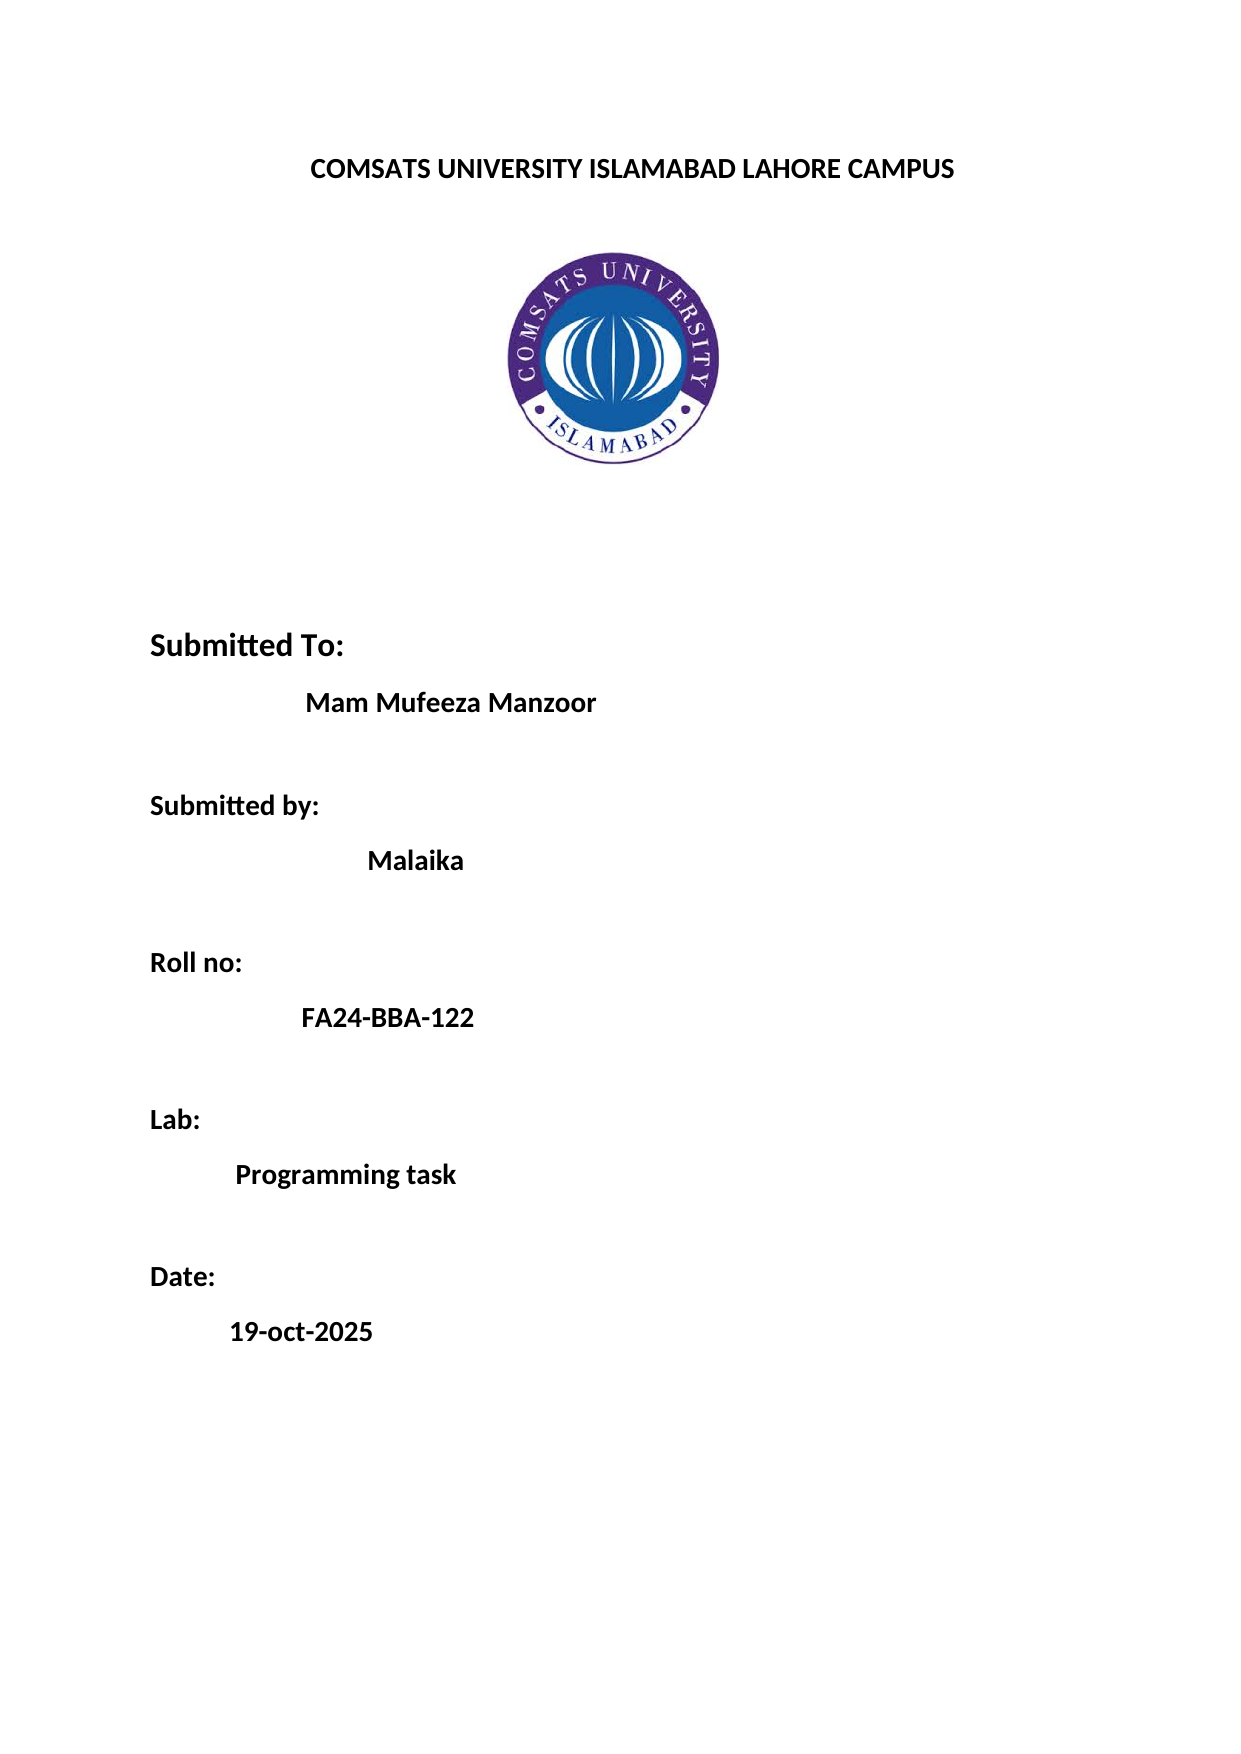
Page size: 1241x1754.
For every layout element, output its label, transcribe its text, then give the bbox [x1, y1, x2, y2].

text FA24-BBA-122 [150, 999, 1090, 1034]
text Programming task [150, 1156, 1090, 1191]
text Submitted by: [150, 787, 1090, 822]
text Roll no: [150, 944, 1090, 979]
text Mam Mufeeza Manzoor [150, 684, 1090, 720]
text 19-oct-2025 [150, 1313, 1090, 1348]
text COMSATS UNIVERSITY ISLAMABAD LAHORE CAMPUS [150, 150, 1090, 186]
text Malaika [150, 842, 1090, 877]
text Date: [150, 1258, 1090, 1293]
text Submitted To: [150, 624, 1090, 665]
picture [507, 252, 720, 465]
text Lab: [150, 1101, 1090, 1136]
